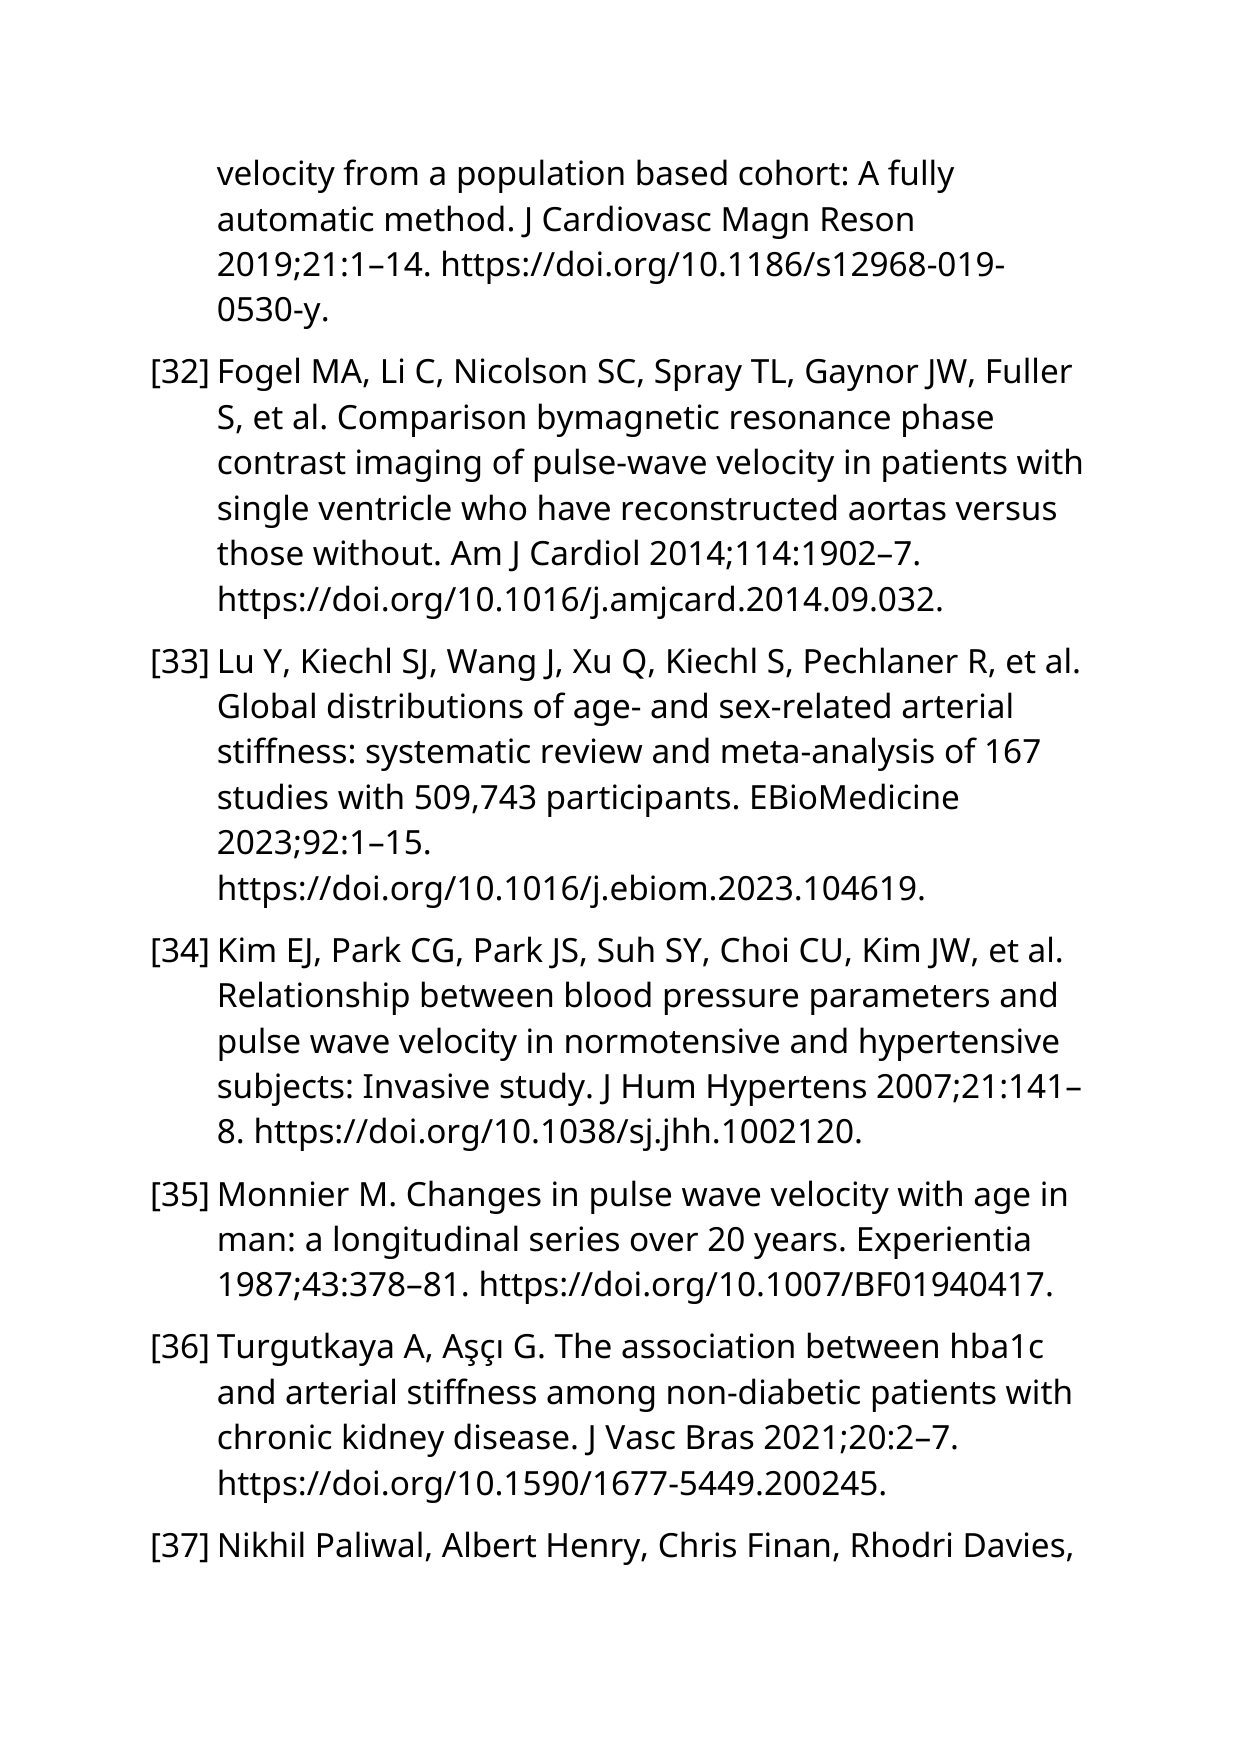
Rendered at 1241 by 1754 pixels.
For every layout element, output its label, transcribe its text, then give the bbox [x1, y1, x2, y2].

text [36] Turgutkaya A, Aşçı G. The association between hba1c and arterial stiffness among non-diabetic patients with chronic kidney disease. J Vasc Bras 2021;20:2–7. https://doi.org/10.1590/1677-5449.200245. [150, 1323, 1090, 1505]
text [150, 150, 1090, 332]
text [34] Kim EJ, Park CG, Park JS, Suh SY, Choi CU, Kim JW, et al. Relationship between blood pressure parameters and pulse wave velocity in normotensive and hypertensive subjects: Invasive study. J Hum Hypertens 2007;21:141–8. https://doi.org/10.1038/sj.jhh.1002120. [150, 927, 1090, 1154]
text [150, 1522, 1090, 1567]
text [33] Lu Y, Kiechl SJ, Wang J, Xu Q, Kiechl S, Pechlaner R, et al. Global distributions of age- and sex-related arterial stiffness: systematic review and meta-analysis of 167 studies with 509,743 participants. EBioMedicine 2023;92:1–15. https://doi.org/10.1016/j.ebiom.2023.104619. [150, 637, 1090, 910]
text [35] Monnier M. Changes in pulse wave velocity with age in man: a longitudinal series over 20 years. Experientia 1987;43:378–81. https://doi.org/10.1007/BF01940417. [150, 1170, 1090, 1307]
text [32] Fogel MA, Li C, Nicolson SC, Spray TL, Gaynor JW, Fuller S, et al. Comparison bymagnetic resonance phase contrast imaging of pulse-wave velocity in patients with single ventricle who have reconstructed aortas versus those without. Am J Cardiol 2014;114:1902–7. https://doi.org/10.1016/j.amjcard.2014.09.032. [150, 348, 1090, 621]
